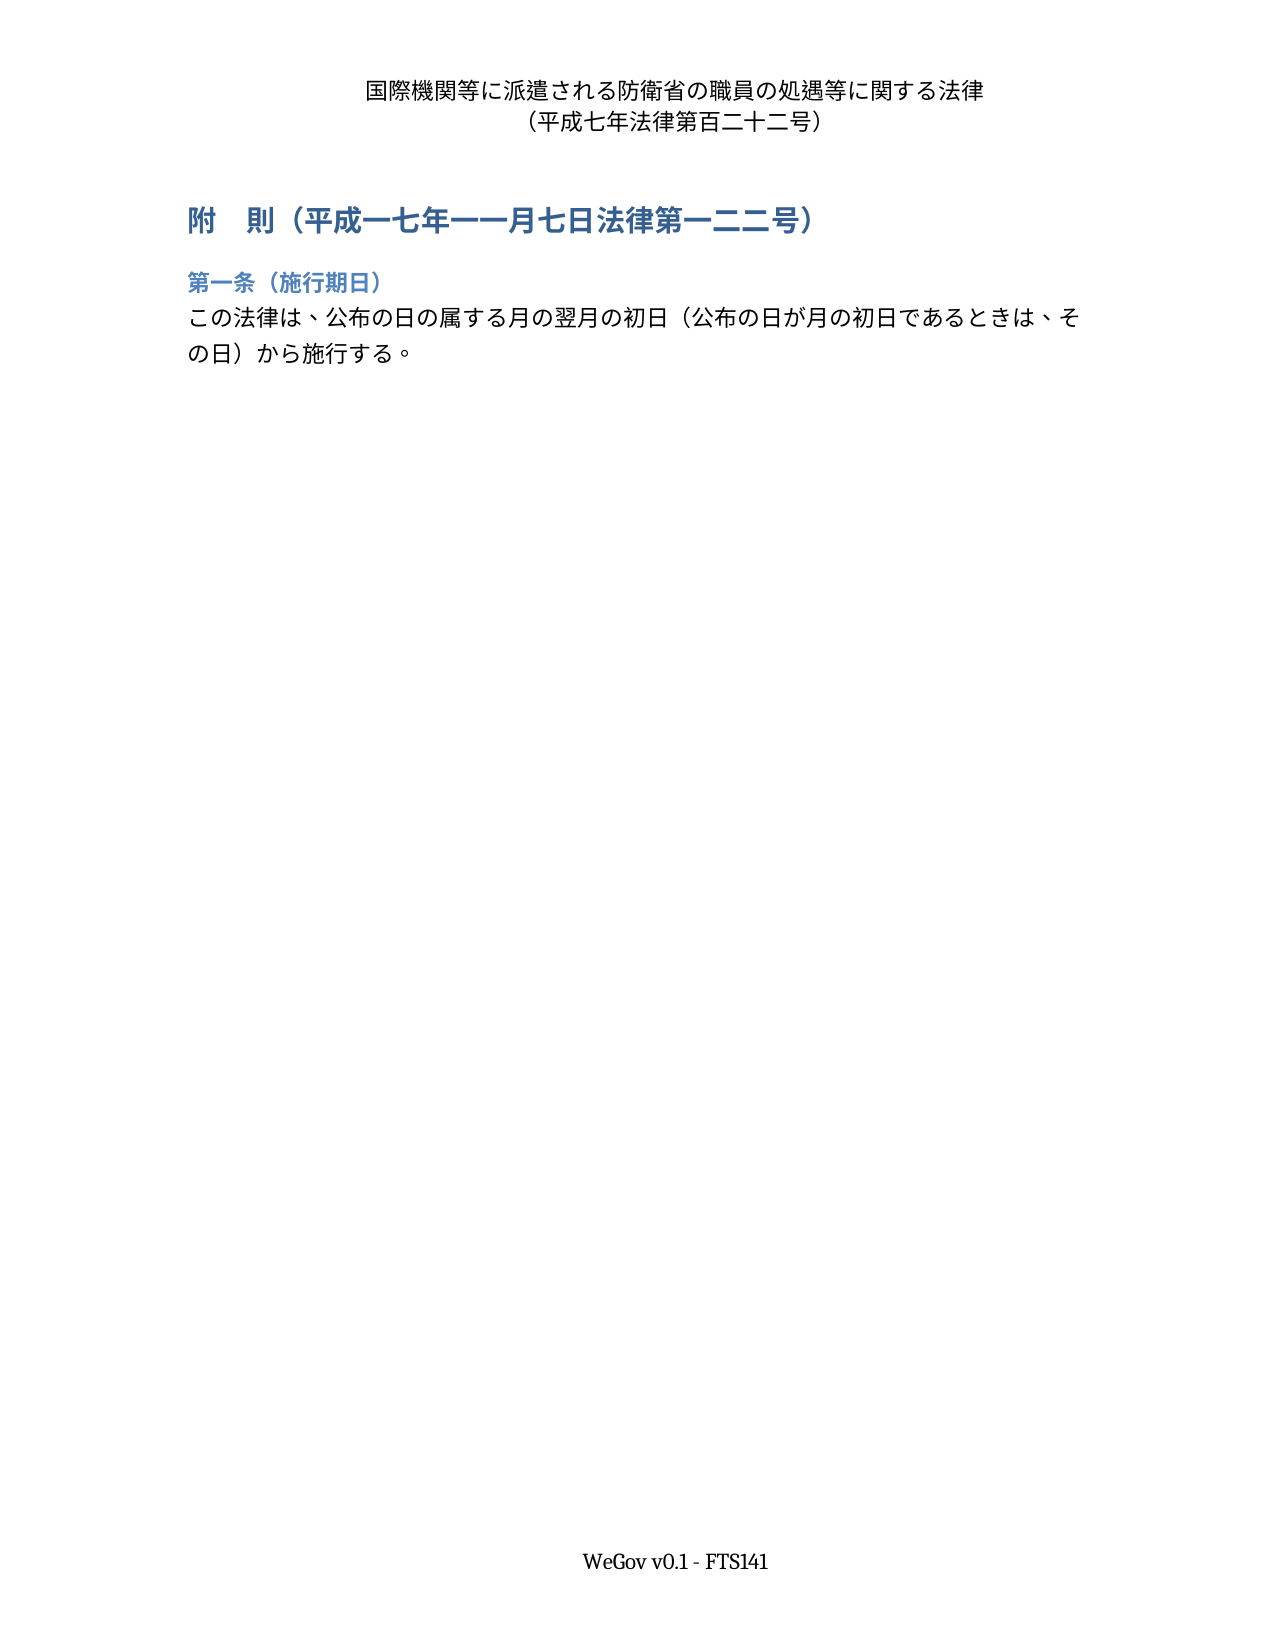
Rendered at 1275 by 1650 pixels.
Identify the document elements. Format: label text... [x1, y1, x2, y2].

subtitle 附 則（平成一七年一一月七日法律第一二二号） [187, 200, 1087, 240]
subtitle 第一条（施行期日） [187, 266, 1087, 298]
text この法律は、公布の日の属する月の翌月の初日（公布の日が月の初日であるときは、その日）から施行する。 [187, 302, 1087, 369]
